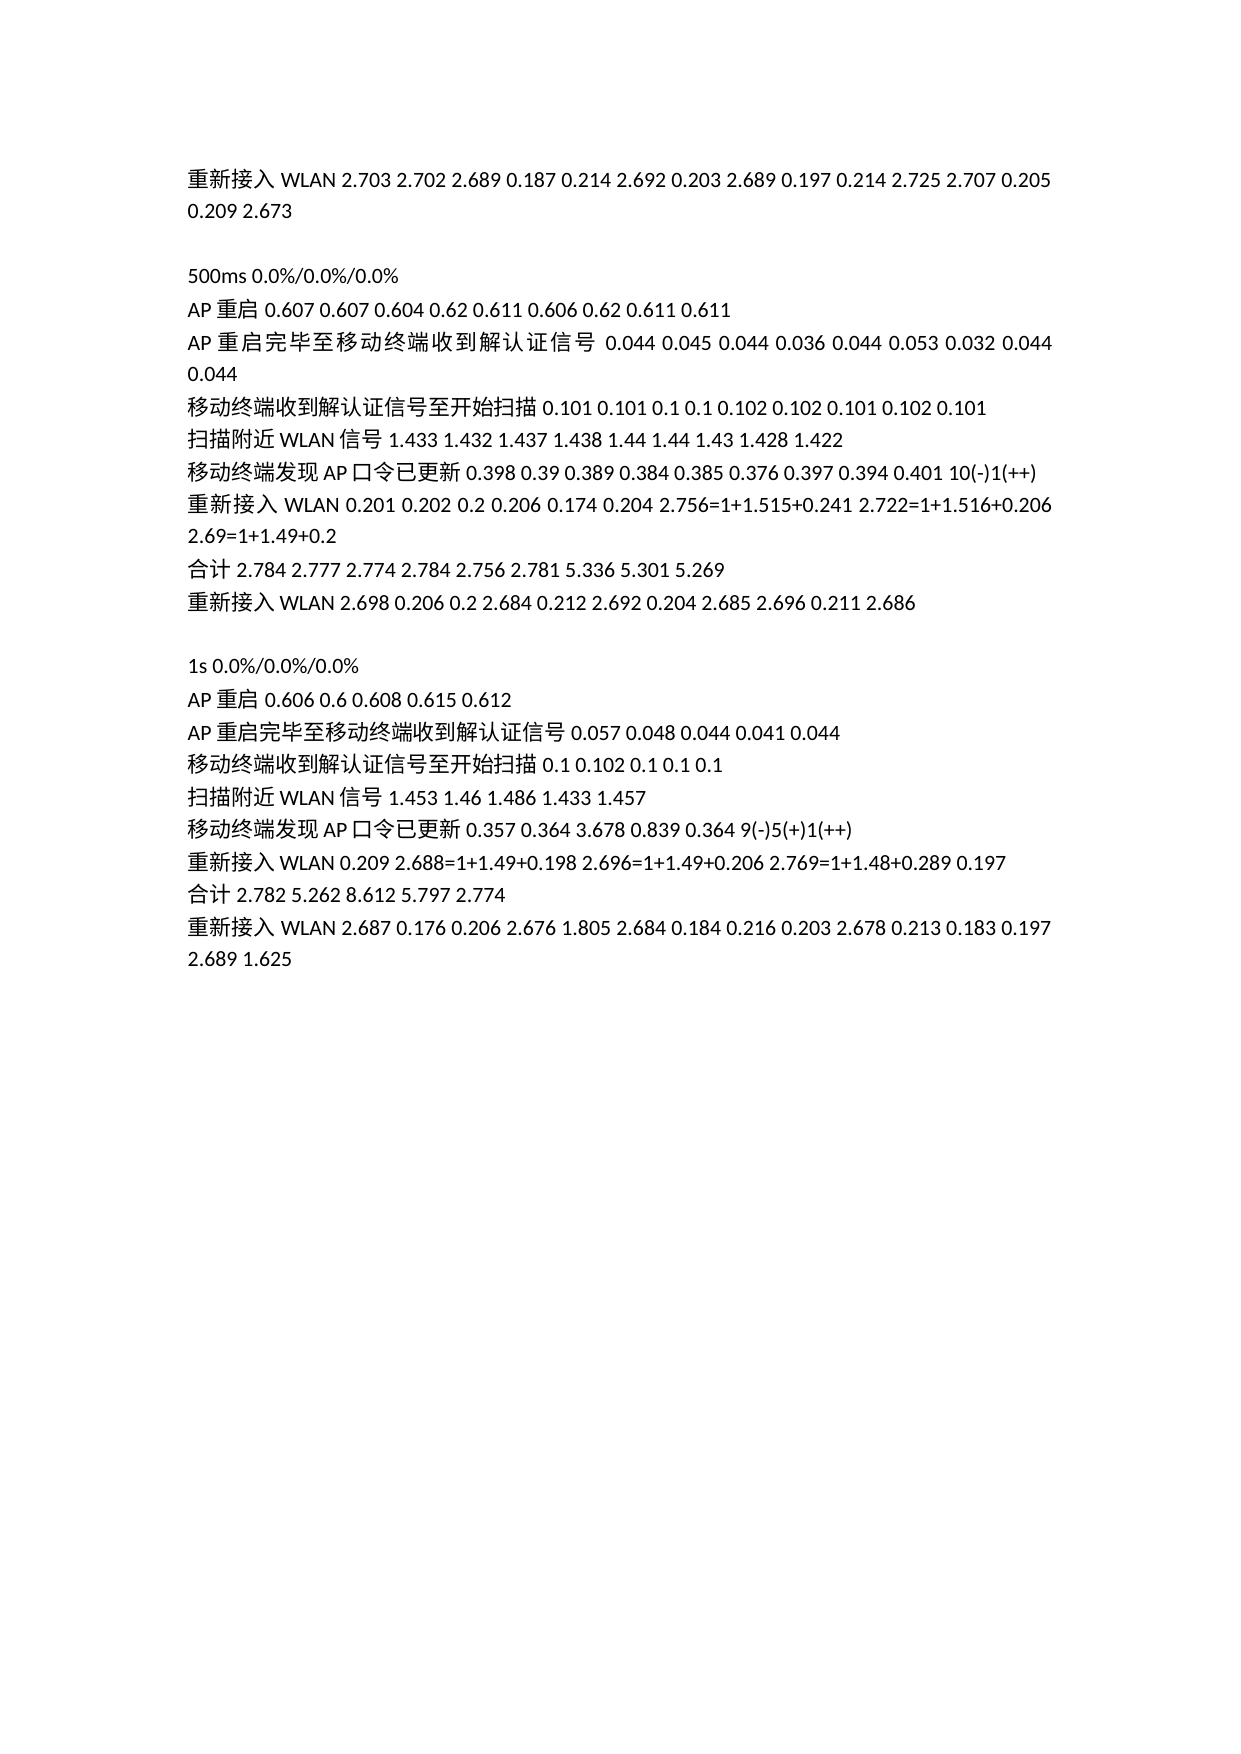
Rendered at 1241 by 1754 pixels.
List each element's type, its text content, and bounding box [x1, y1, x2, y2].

text AP重启完毕至移动终端收到解认证信号 0.057 0.048 0.044 0.041 0.044 [187, 714, 1053, 747]
text AP重启完毕至移动终端收到解认证信号 0.044 0.045 0.044 0.036 0.044 0.053 0.032 0.044 0.044 [187, 324, 1053, 389]
text 重新接入WLAN 2.687 0.176 0.206 2.676 1.805 2.684 0.184 0.216 0.203 2.678 0.213 0.183 0.197 2.689 1.625 [187, 909, 1053, 974]
text 重新接入WLAN 0.201 0.202 0.2 0.206 0.174 0.204 2.756=1+1.515+0.241 2.722=1+1.516+0.206 2.69=1+1.49+0.2 [187, 487, 1053, 552]
text 扫描附近WLAN信号 1.453 1.46 1.486 1.433 1.457 [187, 779, 1053, 812]
text AP重启 0.606 0.6 0.608 0.615 0.612 [187, 682, 1053, 714]
text 重新接入WLAN 2.703 2.702 2.689 0.187 0.214 2.692 0.203 2.689 0.197 0.214 2.725 2.707 0.205 0.209 2.673 [187, 162, 1053, 227]
text 扫描附近WLAN信号 1.433 1.432 1.437 1.438 1.44 1.44 1.43 1.428 1.422 [187, 422, 1053, 454]
text 500ms 0.0%/0.0%/0.0% [187, 259, 1053, 292]
text 移动终端收到解认证信号至开始扫描 0.101 0.101 0.1 0.1 0.102 0.102 0.101 0.102 0.101 [187, 389, 1053, 422]
text 合计 2.784 2.777 2.774 2.784 2.756 2.781 5.336 5.301 5.269 [187, 552, 1053, 584]
text 移动终端发现AP口令已更新 0.357 0.364 3.678 0.839 0.364 9(-)5(+)1(++) [187, 812, 1053, 844]
text 重新接入WLAN 2.698 0.206 0.2 2.684 0.212 2.692 0.204 2.685 2.696 0.211 2.686 [187, 584, 1053, 617]
text 移动终端发现AP口令已更新 0.398 0.39 0.389 0.384 0.385 0.376 0.397 0.394 0.401 10(-)1(++) [187, 454, 1053, 487]
text AP重启 0.607 0.607 0.604 0.62 0.611 0.606 0.62 0.611 0.611 [187, 292, 1053, 324]
text 合计 2.782 5.262 8.612 5.797 2.774 [187, 877, 1053, 909]
text 1s 0.0%/0.0%/0.0% [187, 649, 1053, 682]
text 移动终端收到解认证信号至开始扫描 0.1 0.102 0.1 0.1 0.1 [187, 747, 1053, 779]
text 重新接入WLAN 0.209 2.688=1+1.49+0.198 2.696=1+1.49+0.206 2.769=1+1.48+0.289 0.197 [187, 844, 1053, 877]
